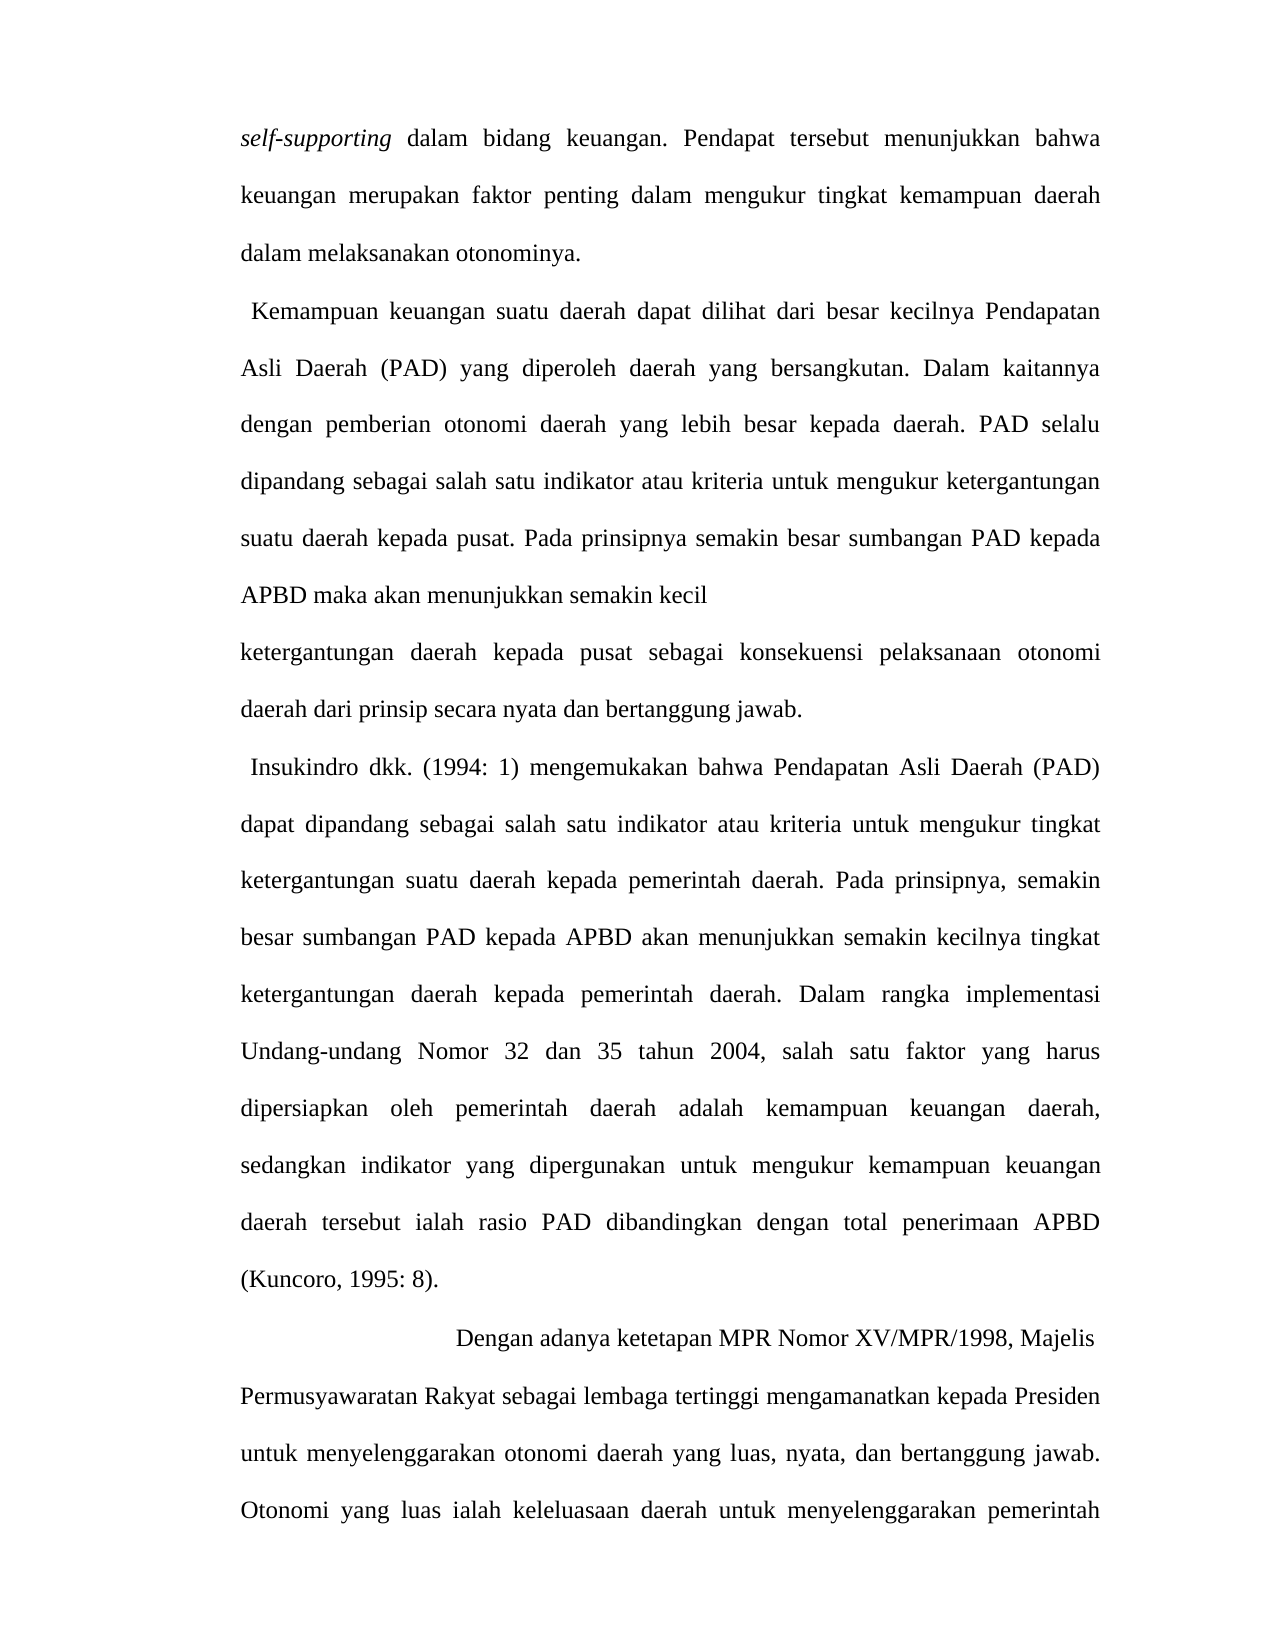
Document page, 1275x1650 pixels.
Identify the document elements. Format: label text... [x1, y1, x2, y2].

text Dengan adanya ketetapan MPR Nomor XV/MPR/1998, Majelis [240, 1323, 1101, 1352]
text ketergantungan daerah kepada pusat sebagai konsekuensi pelaksanaan otonomi daerah dari prinsip secara nyata dan bertanggung jawab. [240, 637, 1101, 723]
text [240, 123, 1101, 266]
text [240, 1381, 1101, 1524]
text Kemampuan keuangan suatu daerah dapat dilihat dari besar kecilnya Pendapatan Asli Daerah (PAD) yang diperoleh daerah yang bersangkutan. Dalam kaitannya dengan pemberian otonomi daerah yang lebih besar kepada daerah. PAD selalu dipandang sebagai salah satu indikator atau kriteria untuk mengukur ketergantungan suatu daerah kepada pusat. Pada prinsipnya semakin besar sumbangan PAD kepada APBD maka akan menunjukkan semakin kecil [240, 296, 1101, 609]
text Insukindro dkk. (1994: 1) mengemukakan bahwa Pendapatan Asli Daerah (PAD) dapat dipandang sebagai salah satu indikator atau kriteria untuk mengukur tingkat ketergantungan suatu daerah kepada pemerintah daerah. Pada prinsipnya, semakin besar sumbangan PAD kepada APBD akan menunjukkan semakin kecilnya tingkat ketergantungan daerah kepada pemerintah daerah. Dalam rangka implementasi Undang-undang Nomor 32 dan 35 tahun 2004, salah satu faktor yang harus dipersiapkan oleh pemerintah daerah adalah kemampuan keuangan daerah, sedangkan indikator yang dipergunakan untuk mengukur kemampuan keuangan daerah tersebut ialah rasio PAD dibandingkan dengan total penerimaan APBD (Kuncoro, 1995: 8). [240, 752, 1101, 1292]
